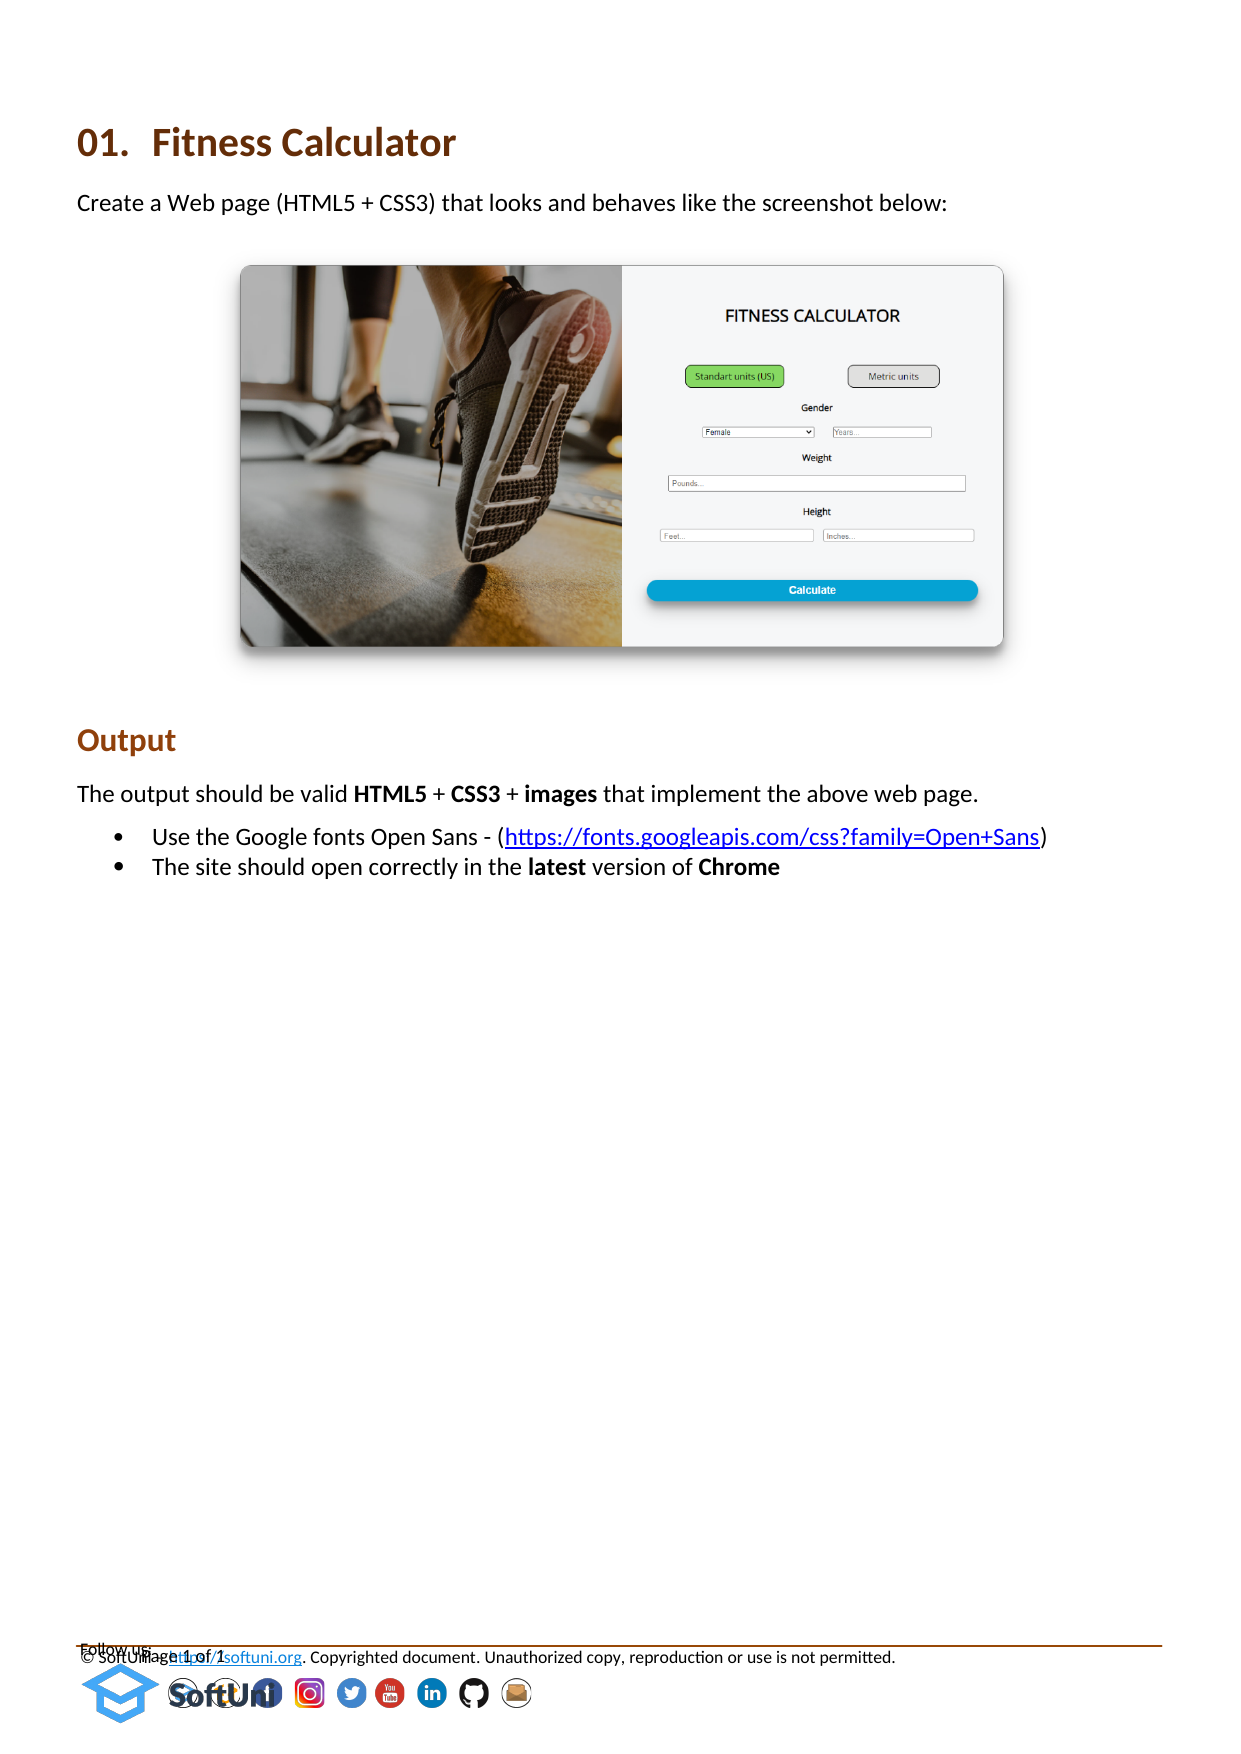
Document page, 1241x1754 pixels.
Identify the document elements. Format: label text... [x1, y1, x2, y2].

picture [438, 1678, 447, 1687]
subtitle Output [77, 719, 1163, 759]
text Create a Web page (HTML5 + CSS3) that looks and behaves like the screenshot below: [77, 187, 1163, 218]
text The output should be valid HTML5 + CSS3 + images that implement the above web page. [77, 778, 1163, 808]
picture [417, 1678, 426, 1687]
picture [501, 1678, 532, 1708]
picture [75, 1658, 283, 1729]
subtitle Fitness Calculator [77, 116, 1163, 167]
picture [294, 1678, 325, 1708]
list Use the Google fonts Open Sans - (https://fonts.googleapis.com/css?family=Open+Sans) [114, 821, 1163, 852]
picture [337, 1678, 367, 1708]
picture [459, 1678, 489, 1708]
picture [375, 1678, 405, 1708]
picture [438, 1699, 447, 1708]
picture [417, 1699, 426, 1708]
picture [76, 230, 1163, 702]
picture [431, 1690, 440, 1700]
list The site should open correctly in the latest version of Chrome [114, 852, 1163, 882]
